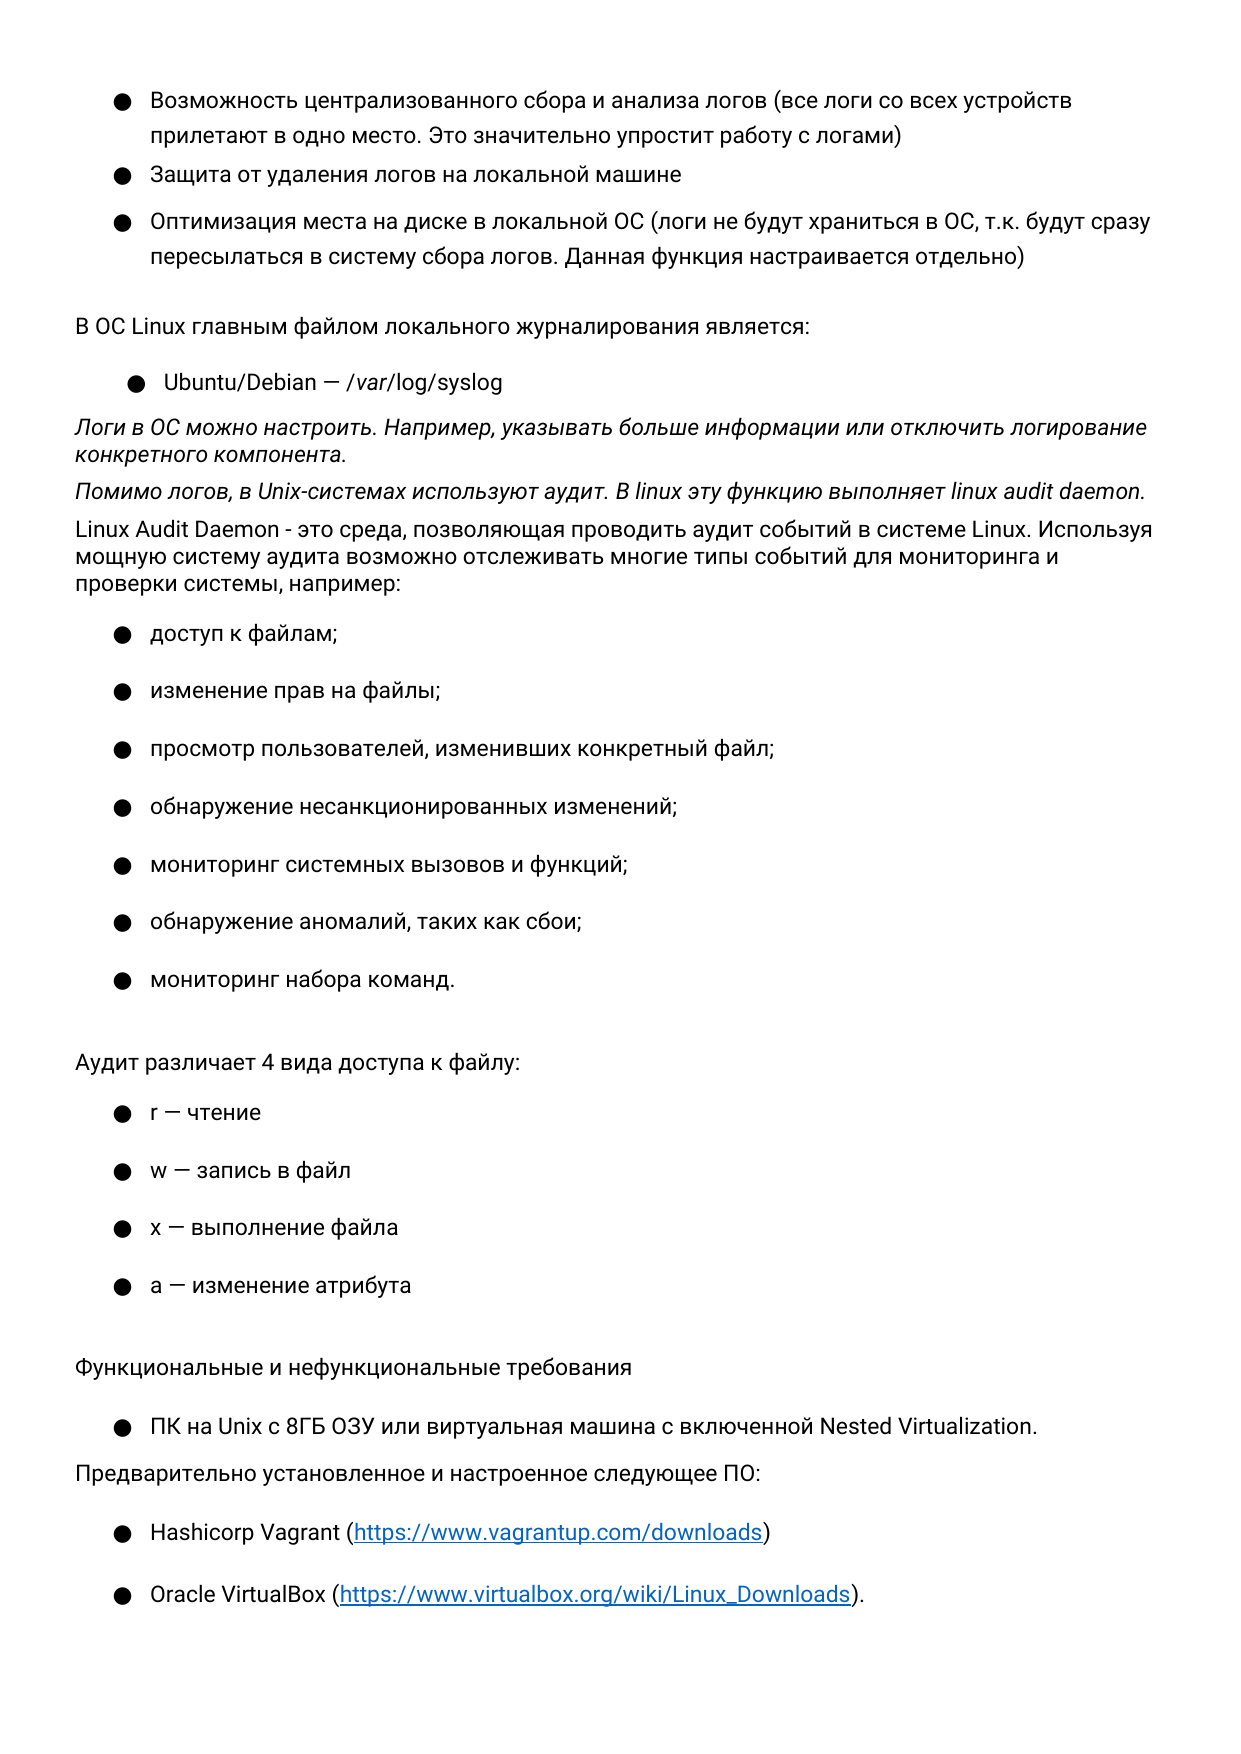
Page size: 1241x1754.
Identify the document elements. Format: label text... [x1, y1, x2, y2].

text В ОС Linux главным файлом локального журналирования является: [75, 313, 1165, 339]
list доступ к файлам; [112, 607, 1165, 654]
list мониторинг системных вызовов и функций; [112, 838, 1165, 885]
list мониторинг набора команд. [112, 953, 1165, 1001]
list Hashicorp Vagrant (https://www.vagrantup.com/downloads) [112, 1503, 1165, 1549]
list Защита от удаления логов на локальной машине [112, 149, 1165, 196]
list Возможность централизованного сбора и анализа логов (все логи со всех устройств прилетают в одно место. Это значительно упростит работу с логами) [112, 75, 1165, 149]
list изменение прав на файлы; [112, 665, 1165, 712]
list обнаружение аномалий, таких как сбои; [112, 896, 1165, 943]
text Функциональные и нефункциональные требования [75, 1355, 1165, 1381]
list a — изменение атрибута [112, 1259, 1165, 1307]
text Linux Audit Daemon - это среда, позволяющая проводить аудит событий в системе Linux. Используя мощную систему аудита возможно отслеживать многие типы событий для мониторинга и проверки системы, например: [75, 516, 1165, 597]
list Оптимизация места на диске в локальной ОС (логи не будут храниться в ОС, т.к. будут сразу пересылаться в систему сбора логов. Данная функция настраивается отдельно) [112, 196, 1165, 270]
text Аудит различает 4 вида доступа к файлу: [75, 1049, 1165, 1076]
list x — выполнение файла [112, 1202, 1165, 1249]
text Логи в ОС можно настроить. Например, указывать больше информации или отключить логирование конкретного компонента. [75, 414, 1165, 468]
list обнаружение несанкционированных изменений; [112, 780, 1165, 827]
list r — чтение [112, 1086, 1165, 1133]
list w — запись в файл [112, 1144, 1165, 1191]
text Помимо логов, в Unix-системах используют аудит. В linux эту функцию выполняет linux audit daemon. [75, 478, 1165, 505]
list Ubuntu/Debian — /var/log/syslog [126, 356, 1165, 403]
list Oracle VirtualBox (https://www.virtualbox.org/wiki/Linux_Downloads). [112, 1566, 1165, 1612]
text Предварительно установленное и настроенное следующее ПО: [75, 1460, 1165, 1487]
list просмотр пользователей, изменивших конкретный файл; [112, 723, 1165, 770]
list ПК на Unix c 8ГБ ОЗУ или виртуальная машина с включенной Nested Virtualization. [112, 1398, 1165, 1444]
